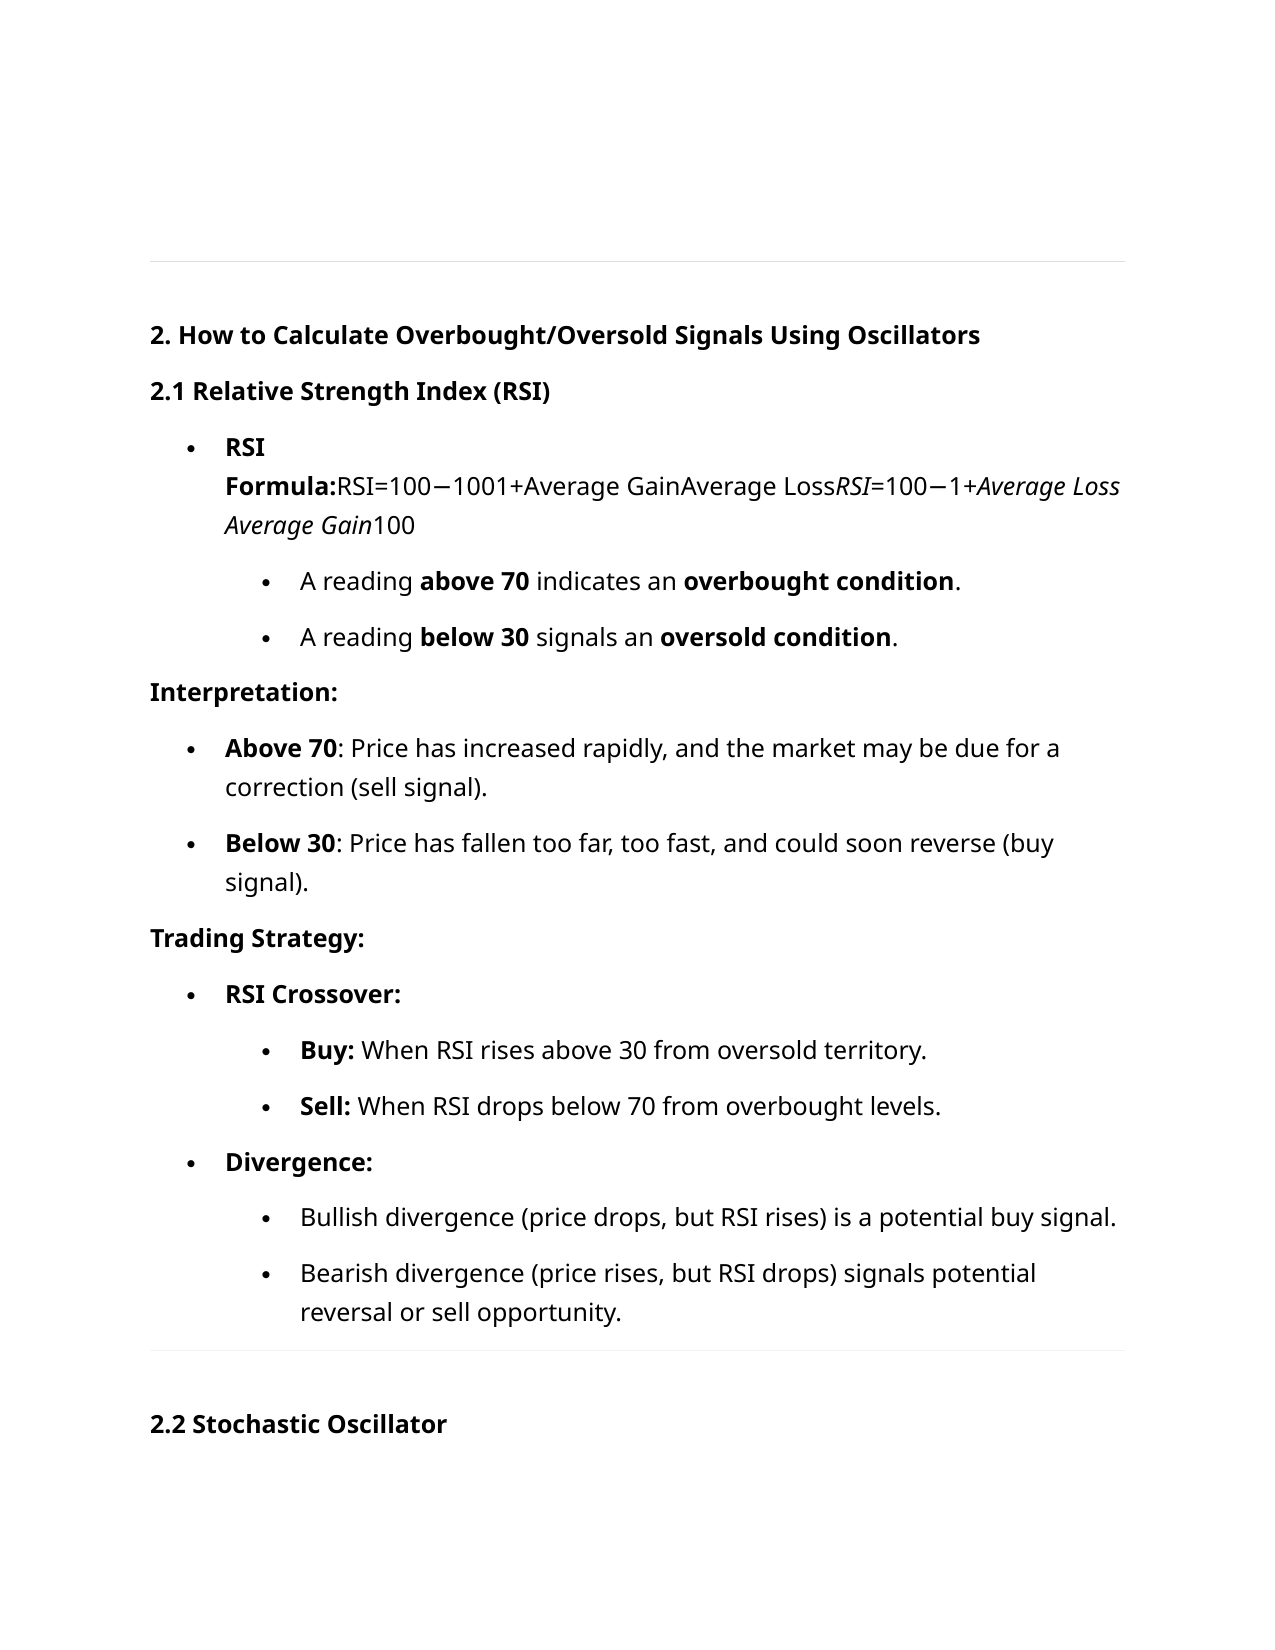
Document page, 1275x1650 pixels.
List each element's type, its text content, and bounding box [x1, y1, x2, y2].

list RSI Crossover: [187, 977, 1125, 1011]
list RSI Formula:RSI=100−1001+Average GainAverage LossRSI=100−1+Average LossAverage Gain​100​ [187, 429, 1125, 542]
list Bullish divergence (price drops, but RSI rises) is a potential buy signal. [262, 1200, 1125, 1234]
text 2.1 Relative Strength Index (RSI) [150, 373, 1125, 407]
text Trading Strategy: [150, 921, 1125, 955]
text 2.2 Stochastic Oscillator [150, 1407, 1125, 1441]
list Sell: When RSI drops below 70 from overbought levels. [262, 1088, 1125, 1122]
list A reading below 30 signals an oversold condition. [262, 619, 1125, 653]
list Bearish divergence (price rises, but RSI drops) signals potential reversal or sell opportunity. [262, 1256, 1125, 1329]
text Interpretation: [150, 675, 1125, 709]
list Divergence: [187, 1144, 1125, 1178]
text 2. How to Calculate Overbought/Oversold Signals Using Oscillators [150, 317, 1125, 352]
list Buy: When RSI rises above 30 from oversold territory. [262, 1032, 1125, 1067]
list Above 70: Price has increased rapidly, and the market may be due for a correction (sell signal). [187, 731, 1125, 804]
list A reading above 70 indicates an overbought condition. [262, 563, 1125, 597]
list Below 30: Price has fallen too far, too fast, and could soon reverse (buy signal). [187, 826, 1125, 899]
